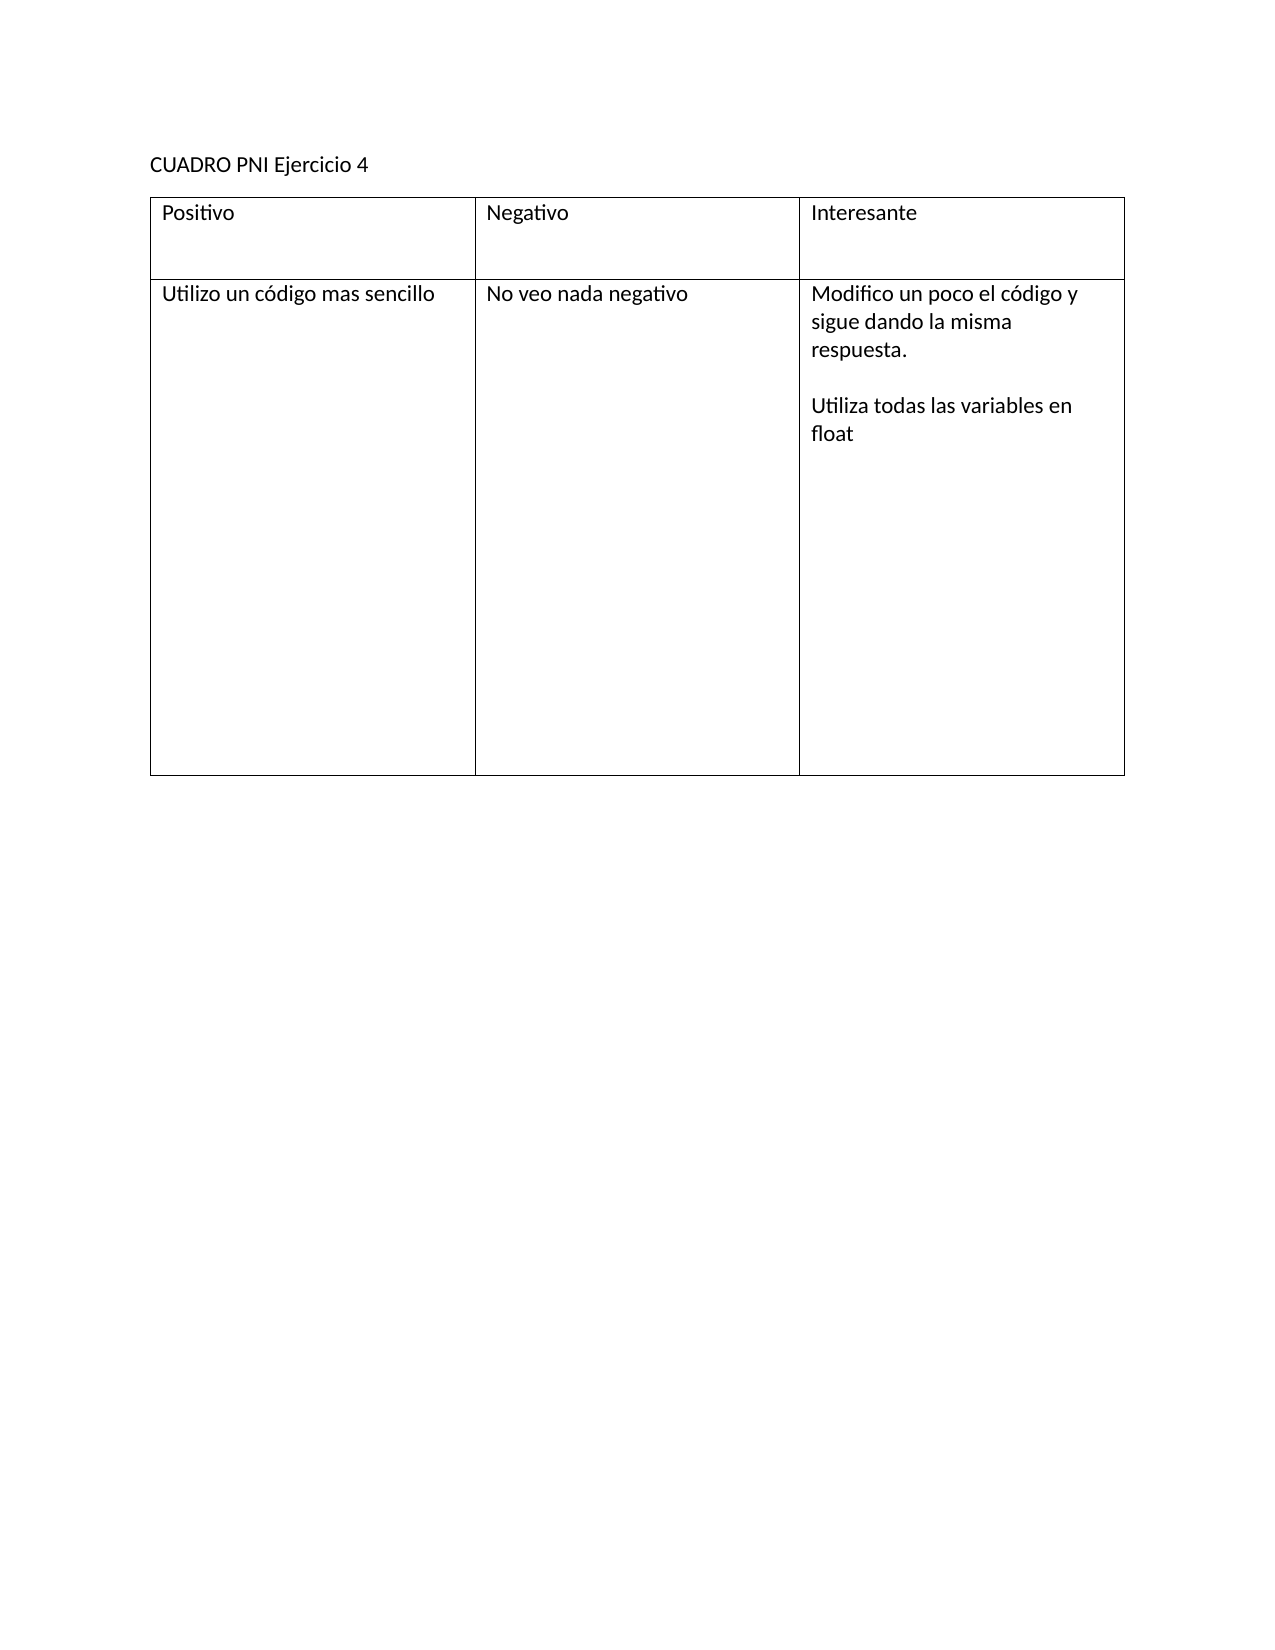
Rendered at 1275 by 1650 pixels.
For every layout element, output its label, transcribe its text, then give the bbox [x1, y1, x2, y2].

table_header Interesante [800, 198, 1124, 278]
table_header Negativo [476, 198, 799, 278]
table_cell No veo nada negativo [476, 280, 799, 775]
table_cell Utilizo un código mas sencillo [151, 280, 475, 775]
text CUADRO PNI Ejercicio 4 [150, 150, 1125, 178]
table_header Positivo [151, 198, 475, 278]
table_cell Modifico un poco el código y sigue dando la misma respuesta. Utiliza todas las variables en float [800, 280, 1124, 775]
